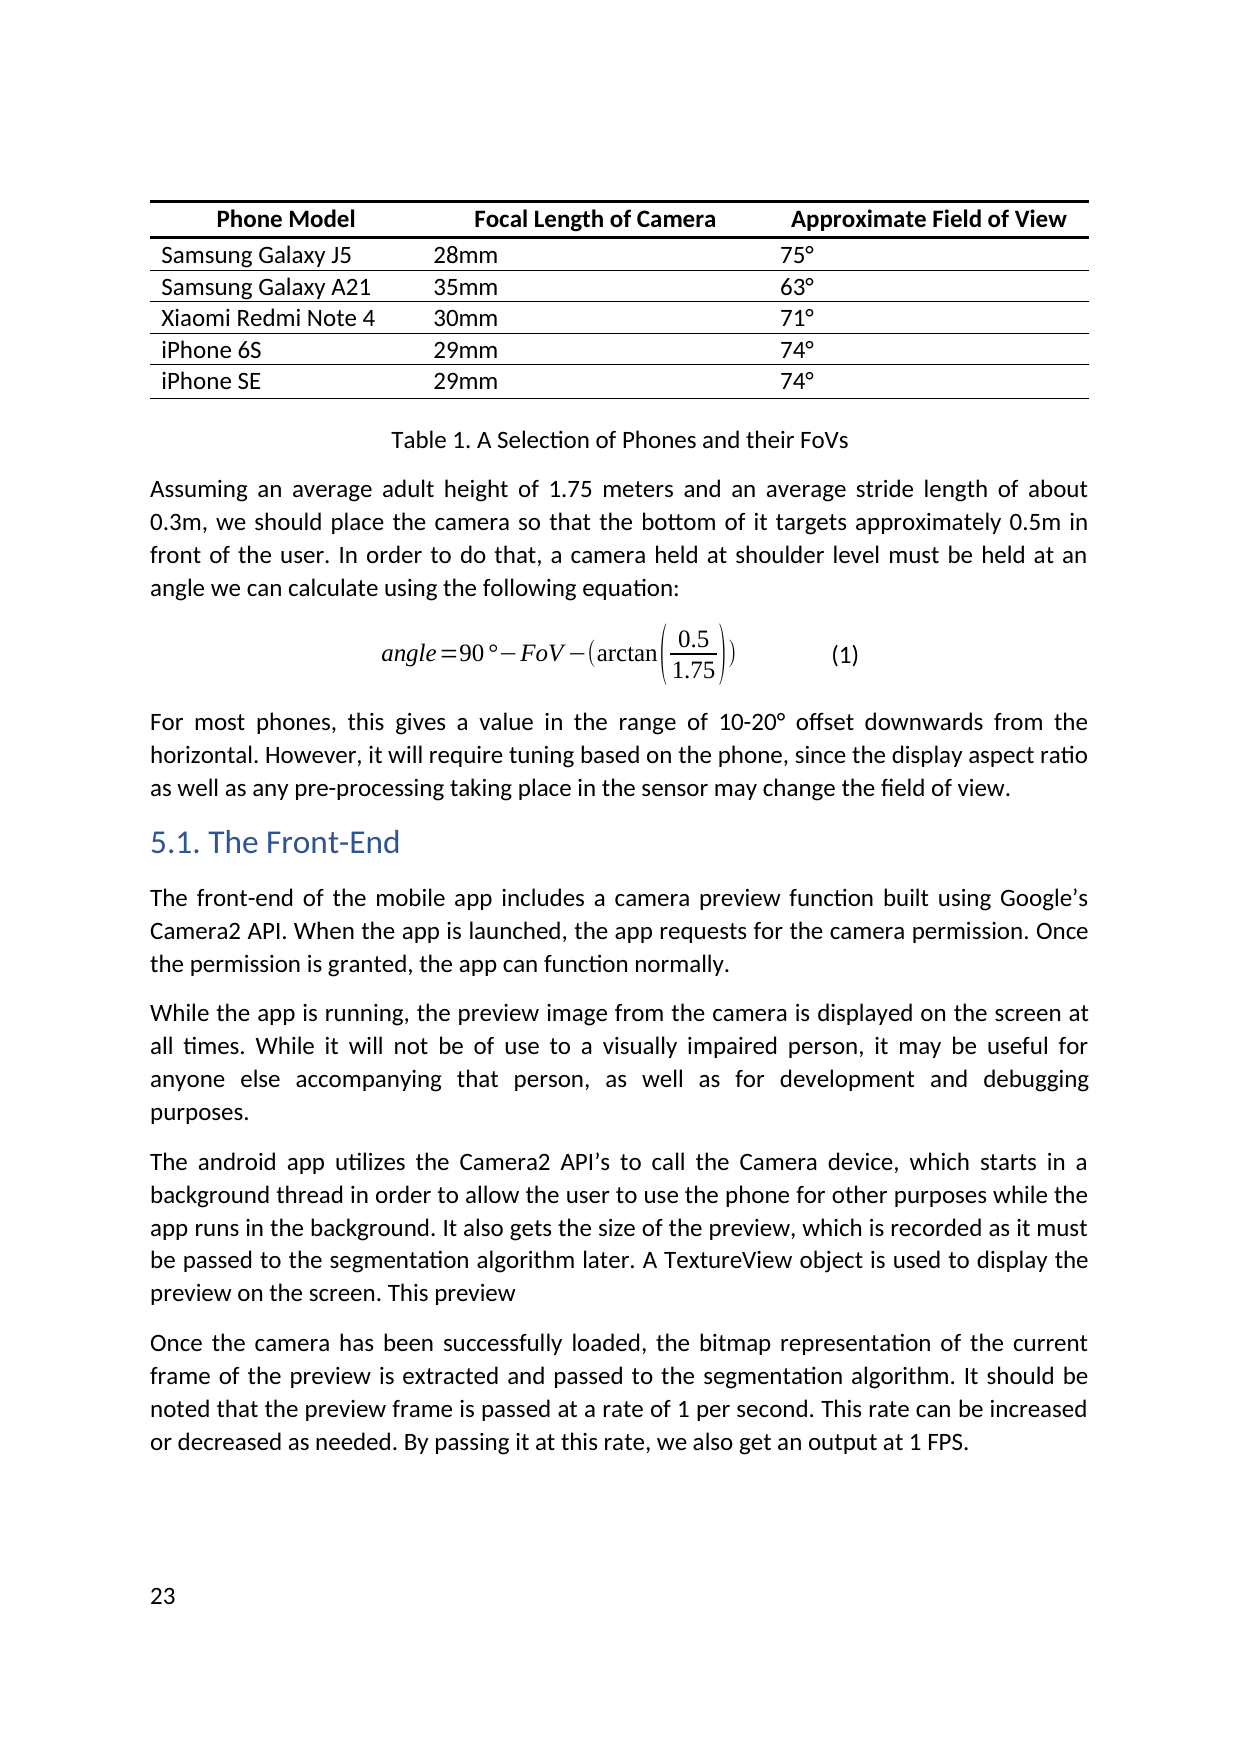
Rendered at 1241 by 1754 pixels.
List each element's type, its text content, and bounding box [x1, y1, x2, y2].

text Assuming an average adult height of 1.75 meters and an average stride length of about 0.3m, we should place the camera so that the bottom of it targets approximately 0.5m in front of the user. In order to do that, a camera held at shoulder level must be held at an angle we can calculate using the following equation: [150, 474, 1090, 603]
table_cell 29mm [422, 334, 769, 364]
table_cell 71° [769, 302, 1089, 333]
table_cell 29mm [422, 365, 769, 398]
table_header Phone Model [150, 203, 422, 236]
table_cell 74° [769, 334, 1089, 364]
text For most phones, this gives a value in the range of 10-20° offset downwards from the horizontal. However, it will require tuning based on the phone, since the display aspect ratio as well as any pre-processing taking place in the sensor may change the field of view. [150, 706, 1090, 802]
table_cell 35mm [422, 271, 769, 301]
table_cell Samsung Galaxy J5 [150, 239, 422, 270]
text While the app is running, the preview image from the camera is displayed on the screen at all times. While it will not be of use to a visually impaired person, it may be useful for anyone else accompanying that person, as well as for development and debugging purposes. [150, 997, 1090, 1127]
subtitle 5.1. The Front-End [150, 821, 1090, 862]
text The front-end of the mobile app includes a camera preview function built using Google’s Camera2 API. When the app is launched, the app requests for the camera permission. Once the permission is granted, the app can function normally. [150, 882, 1090, 978]
table_cell 63° [769, 271, 1089, 301]
table_header Focal Length of Camera [422, 203, 769, 236]
table_cell Samsung Galaxy A21 [150, 271, 422, 301]
table_cell 75° [769, 239, 1089, 270]
table_cell 30mm [422, 302, 769, 333]
text The android app utilizes the Camera2 API’s to call the Camera device, which starts in a background thread in order to allow the user to use the phone for other purposes while the app runs in the background. It also gets the size of the preview, which is recorded as it must be passed to the segmentation algorithm later. A TextureView object is used to display the preview on the screen. This preview [150, 1146, 1090, 1308]
table_cell 74° [769, 365, 1089, 398]
text Once the camera has been successfully loaded, the bitmap representation of the current frame of the preview is extracted and passed to the segmentation algorithm. It should be noted that the preview frame is passed at a rate of 1 per second. This rate can be increased or decreased as needed. By passing it at this rate, we also get an output at 1 FPS. [150, 1327, 1090, 1456]
table_cell iPhone 6S [150, 334, 422, 364]
table_cell iPhone SE [150, 365, 422, 398]
table_cell 28mm [422, 239, 769, 270]
table_header Approximate Field of View [769, 203, 1089, 236]
text (1) [150, 622, 1090, 687]
table_cell Xiaomi Redmi Note 4 [150, 302, 422, 333]
text Table 1. A Selection of Phones and their FoVs [150, 424, 1090, 454]
